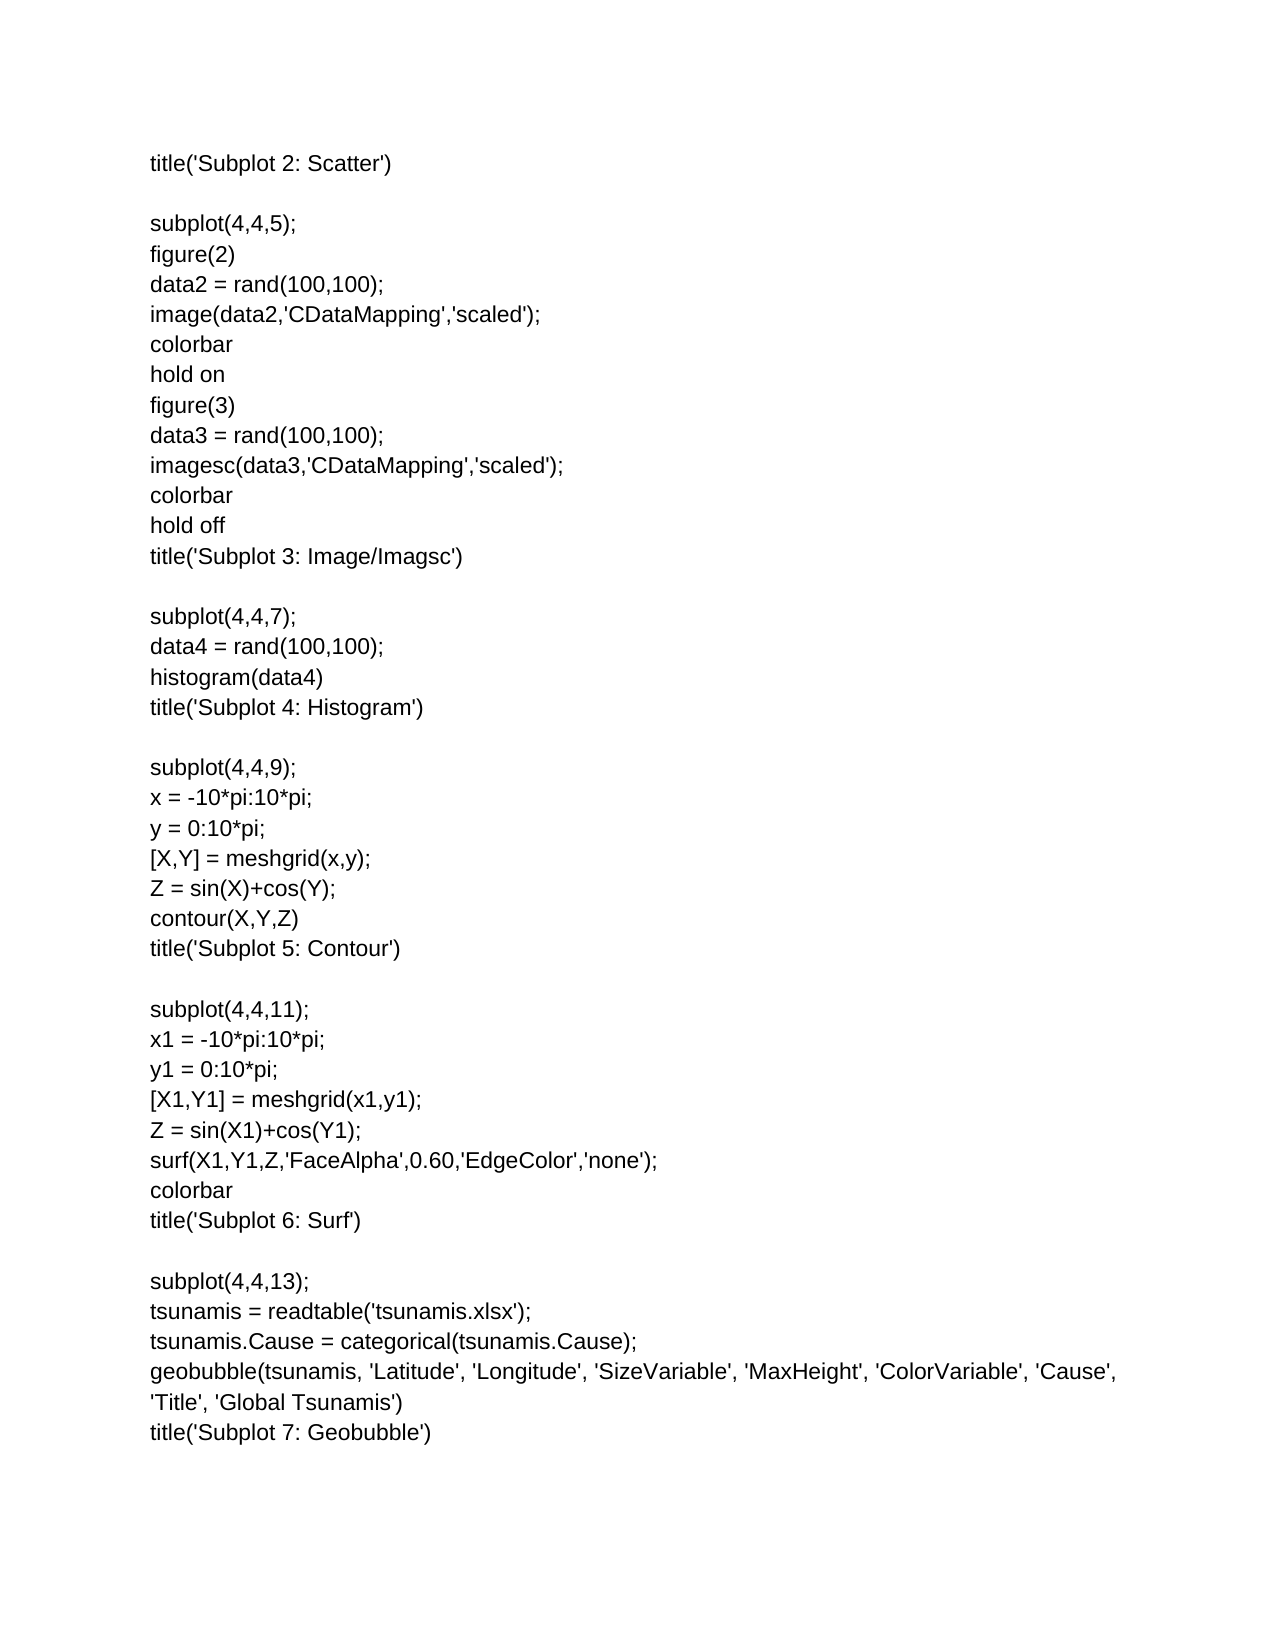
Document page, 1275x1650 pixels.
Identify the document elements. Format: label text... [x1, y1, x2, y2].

text title('Subplot 4: Histogram') [150, 694, 1125, 720]
text title('Subplot 3: Image/Imagsc') [150, 543, 1125, 569]
text hold off [150, 512, 1125, 539]
text data2 = rand(100,100); [150, 271, 1125, 297]
text Z = sin(X1)+cos(Y1); [150, 1117, 1125, 1143]
text colorbar [150, 331, 1125, 358]
text figure(2) [150, 241, 1125, 267]
text geobubble(tsunamis, 'Latitude', 'Longitude', 'SizeVariable', 'MaxHeight', 'ColorVariable', 'Cause', 'Title', 'Global Tsunamis') [150, 1358, 1125, 1415]
text colorbar [150, 1177, 1125, 1203]
text subplot(4,4,11); [150, 996, 1125, 1022]
text histogram(data4) [150, 663, 1125, 690]
text title('Subplot 5: Contour') [150, 935, 1125, 962]
text title('Subplot 6: Surf') [150, 1207, 1125, 1234]
text [X1,Y1] = meshgrid(x1,y1); [150, 1086, 1125, 1113]
text x1 = -10*pi:10*pi; [150, 1026, 1125, 1052]
text [X,Y] = meshgrid(x,y); [150, 845, 1125, 871]
text y = 0:10*pi; [150, 814, 1125, 841]
text tsunamis = readtable('tsunamis.xlsx'); [150, 1298, 1125, 1324]
text data4 = rand(100,100); [150, 633, 1125, 660]
text subplot(4,4,9); [150, 754, 1125, 781]
text imagesc(data3,'CDataMapping','scaled'); [150, 452, 1125, 478]
text title('Subplot 2: Scatter') [150, 150, 1125, 176]
text subplot(4,4,13); [150, 1268, 1125, 1294]
text hold on [150, 361, 1125, 388]
text Z = sin(X)+cos(Y); [150, 875, 1125, 901]
text image(data2,'CDataMapping','scaled'); [150, 301, 1125, 327]
text contour(X,Y,Z) [150, 905, 1125, 932]
text subplot(4,4,7); [150, 603, 1125, 629]
text colorbar [150, 482, 1125, 509]
text y1 = 0:10*pi; [150, 1056, 1125, 1083]
text title('Subplot 7: Geobubble') [150, 1419, 1125, 1445]
text data3 = rand(100,100); [150, 422, 1125, 448]
text x = -10*pi:10*pi; [150, 784, 1125, 811]
text surf(X1,Y1,Z,'FaceAlpha',0.60,'EdgeColor','none'); [150, 1147, 1125, 1173]
text figure(3) [150, 392, 1125, 418]
text subplot(4,4,5); [150, 210, 1125, 237]
text tsunamis.Cause = categorical(tsunamis.Cause); [150, 1328, 1125, 1354]
